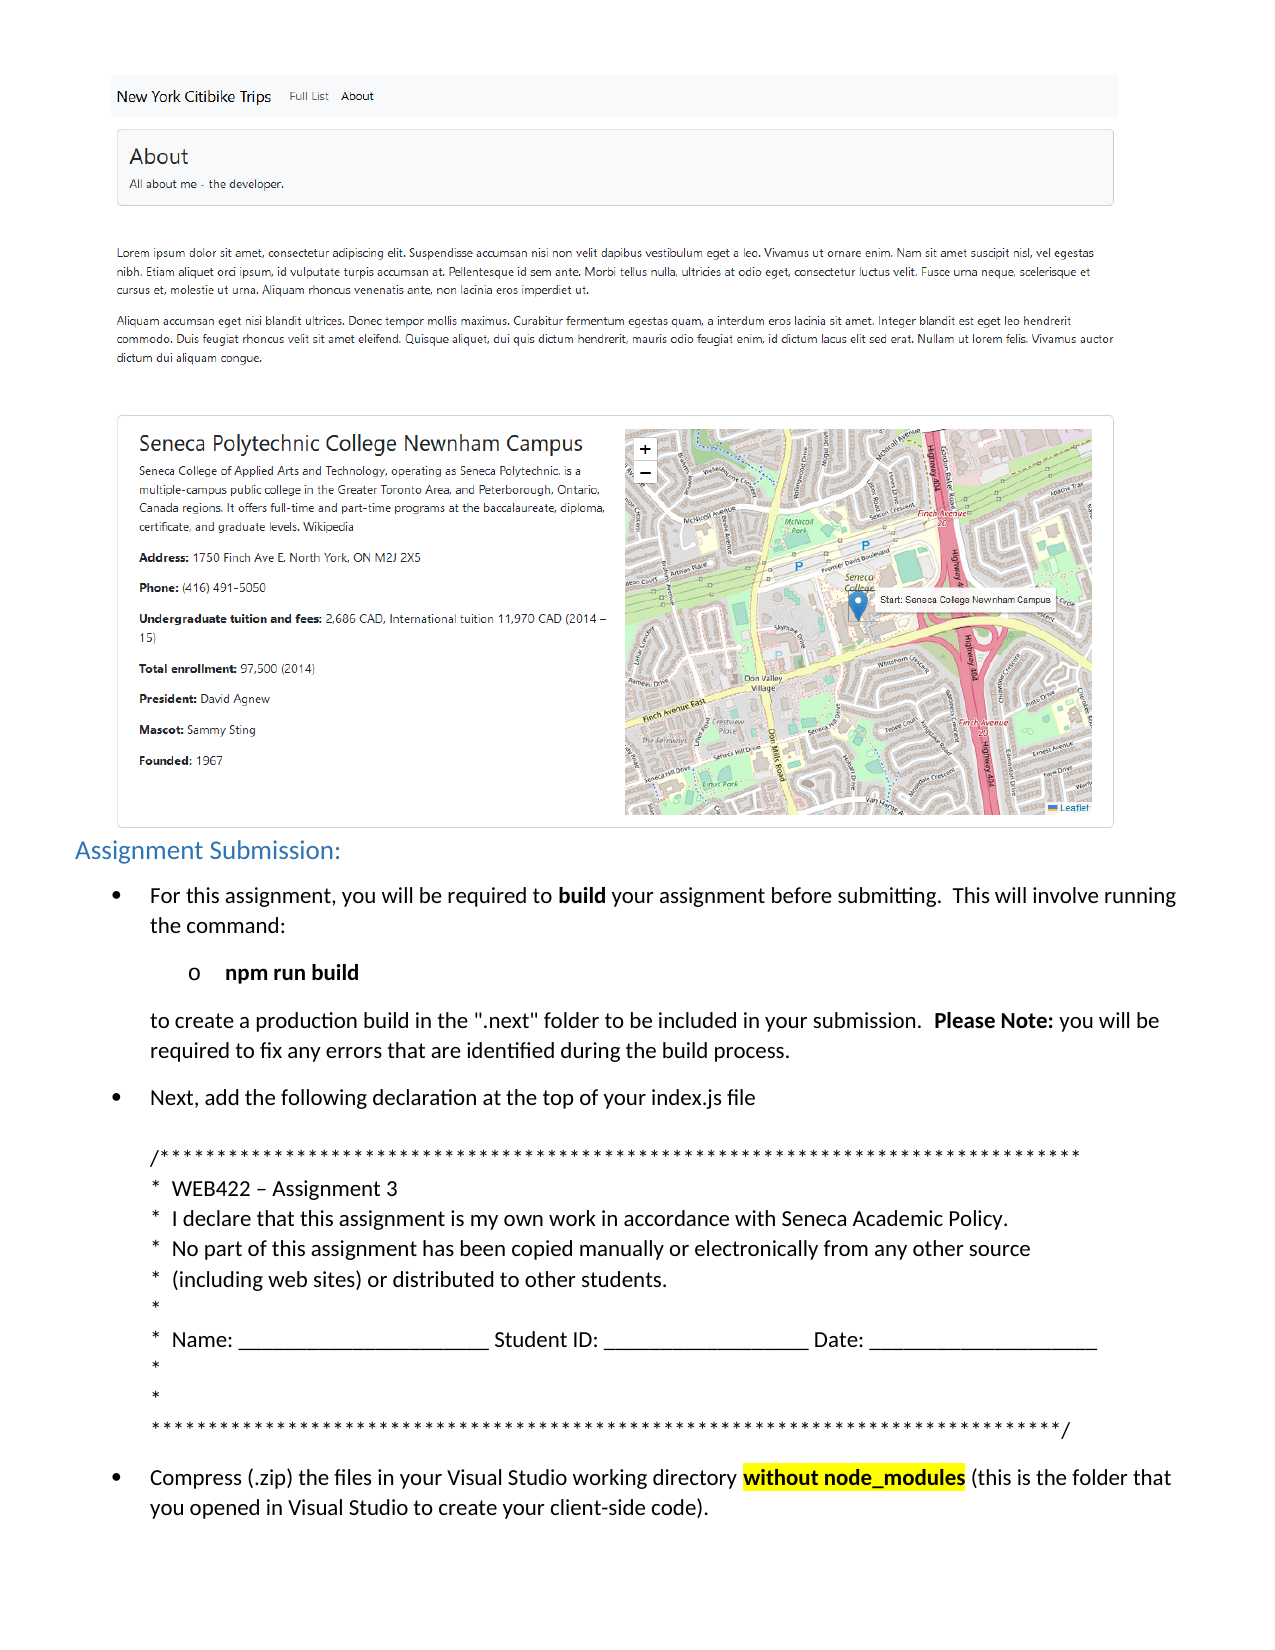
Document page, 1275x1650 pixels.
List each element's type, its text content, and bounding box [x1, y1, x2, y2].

subtitle Assignment Submission: [75, 833, 1200, 866]
list to create a production build in the ".next" folder to be included in your submission. Please Note: you will be required to fix any errors that are identified during the build process. [150, 1006, 1200, 1064]
picture [111, 75, 1119, 829]
list For this assignment, you will be required to build your assignment before submitting. This will involve running the command: [112, 881, 1200, 939]
list Next, add the following declaration at the top of your index.js file /********************************************************************************* * WEB422 – Assignment 3 * I declare that this assignment is my own work in accordance with Seneca Academic Policy. * No part of this assignment has been copied manually or electronically from any other source * (including web sites) or distributed to other students. * * Name: ______________________ Student ID: __________________ Date: ____________________ * * ********************************************************************************/ [112, 1083, 1200, 1444]
list Compress (.zip) the files in your Visual Studio working directory without node_modules (this is the folder that you opened in Visual Studio to create your client-side code). [112, 1463, 1200, 1521]
list npm run build [187, 958, 1200, 987]
